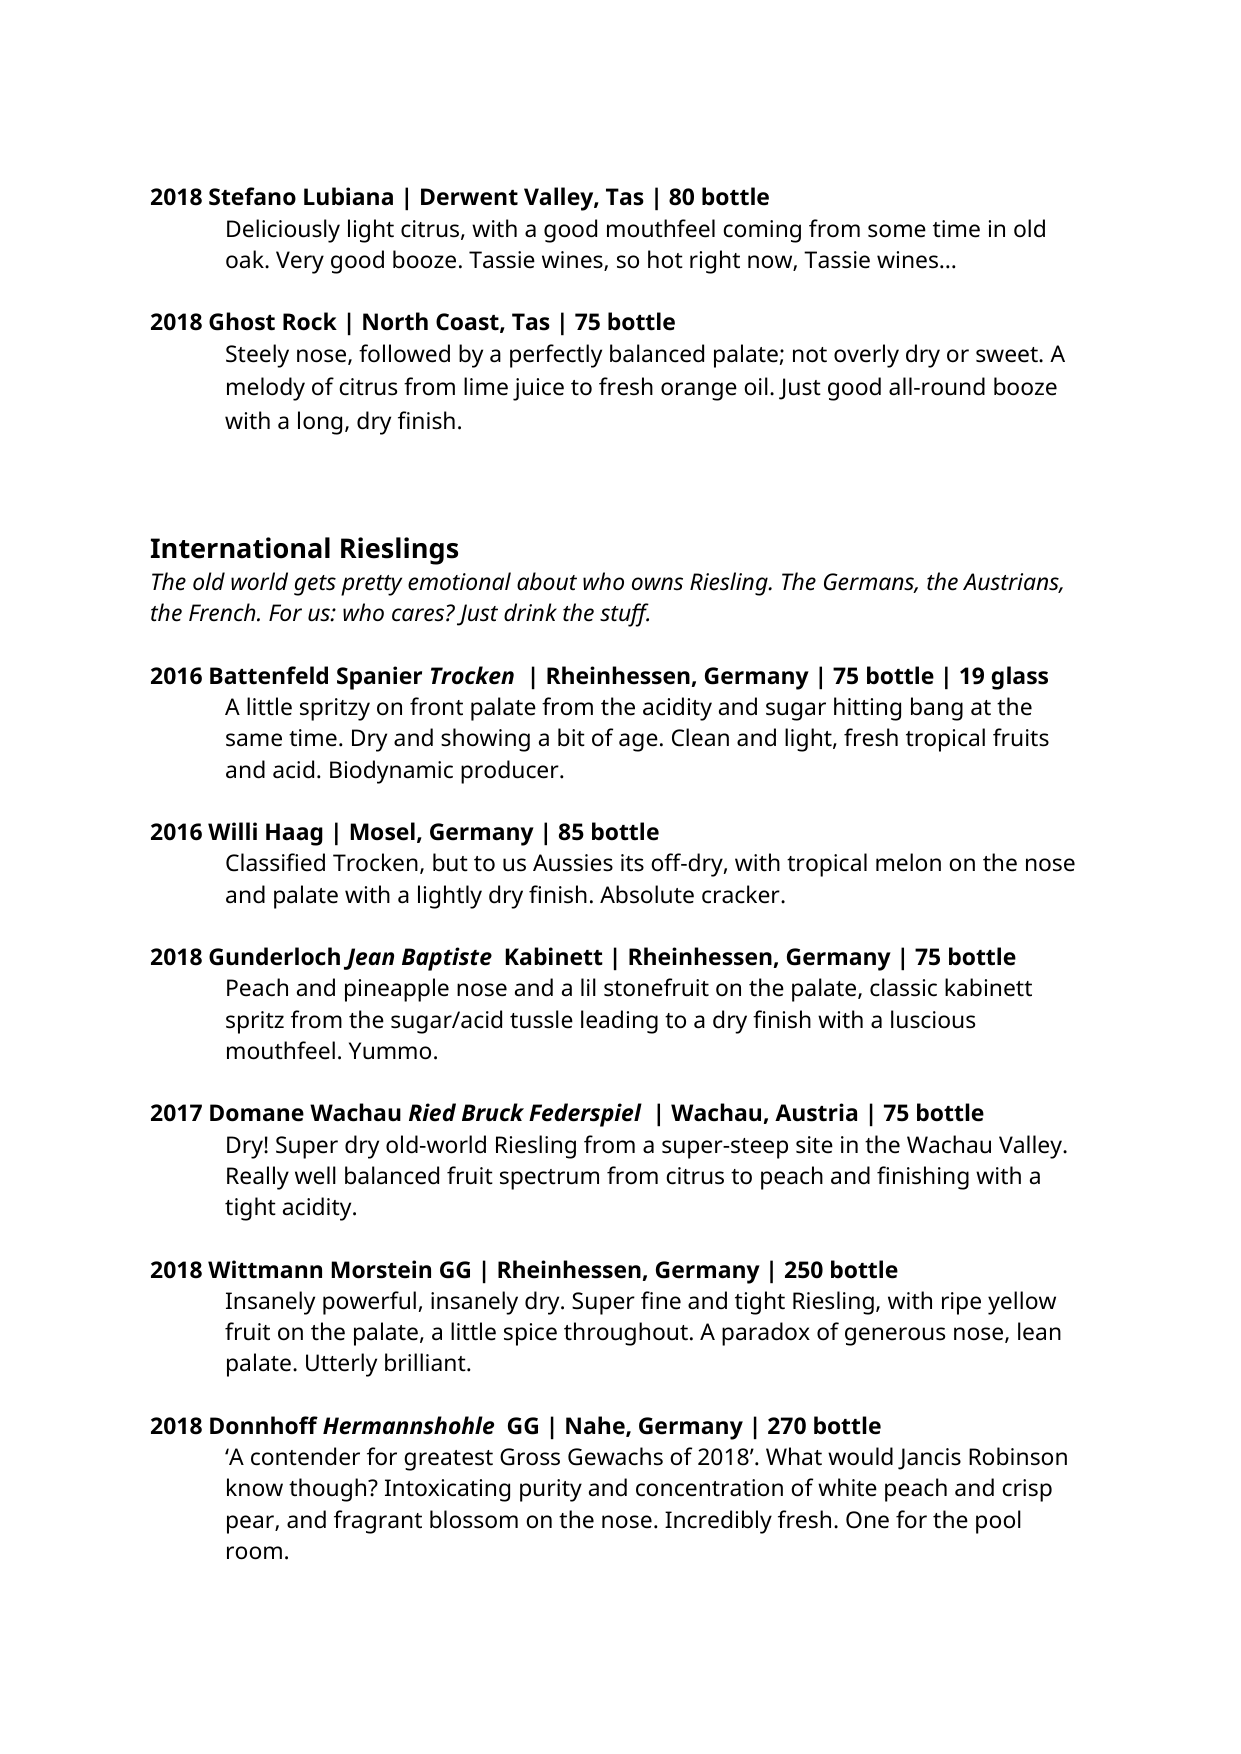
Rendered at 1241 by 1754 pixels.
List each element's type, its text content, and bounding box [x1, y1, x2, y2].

text Peach and pineapple nose and a lil stonefruit on the palate, classic kabinett spritz from the sugar/acid tussle leading to a dry finish with a luscious mouthfeel. Yummo. [225, 972, 1090, 1066]
text 2016 Battenfeld Spanier Trocken | Rheinhessen, Germany | 75 bottle | 19 glass [150, 660, 1090, 691]
text International Rieslings [150, 529, 1090, 566]
text 2018 Ghost Rock | North Coast, Tas | 75 bottle [150, 306, 1090, 337]
text Dry! Super dry old-world Riesling from a super-steep site in the Wachau Valley. Really well balanced fruit spectrum from citrus to peach and finishing with a tight acidity. [225, 1128, 1090, 1222]
text Classified Trocken, but to us Aussies its off-dry, with tropical melon on the nose and palate with a lightly dry finish. Absolute cracker. [225, 847, 1090, 910]
text ‘A contender for greatest Gross Gewachs of 2018’. What would Jancis Robinson know though? Intoxicating purity and concentration of white peach and crisp pear, and fragrant blossom on the nose. Incredibly fresh. One for the pool room. [225, 1441, 1090, 1566]
text 2018 Gunderloch Jean Baptiste Kabinett | Rheinhessen, Germany | 75 bottle [150, 941, 1090, 972]
text A little spritzy on front palate from the acidity and sugar hitting bang at the same time. Dry and showing a bit of age. Clean and light, fresh tropical fruits and acid. Biodynamic producer. [225, 691, 1090, 785]
text Steely nose, followed by a perfectly balanced palate; not overly dry or sweet. A melody of citrus from lime juice to fresh orange oil. Just good all-round booze with a long, dry finish. [225, 337, 1090, 436]
text The old world gets pretty emotional about who owns Riesling. The Germans, the Austrians, the French. For us: who cares? Just drink the stuff. [150, 566, 1090, 628]
text 2018 Donnhoff Hermannshohle GG | Nahe, Germany | 270 bottle [150, 1410, 1090, 1441]
text Insanely powerful, insanely dry. Super fine and tight Riesling, with ripe yellow fruit on the palate, a little spice throughout. A paradox of generous nose, lean palate. Utterly brilliant. [225, 1285, 1090, 1378]
text 2018 Wittmann Morstein GG | Rheinhessen, Germany | 250 bottle [150, 1253, 1090, 1285]
text 2016 Willi Haag | Mosel, Germany | 85 bottle [150, 816, 1090, 847]
text 2018 Stefano Lubiana | Derwent Valley, Tas | 80 bottle [150, 181, 1090, 212]
text 2017 Domane Wachau Ried Bruck Federspiel | Wachau, Austria | 75 bottle [150, 1097, 1090, 1128]
text Deliciously light citrus, with a good mouthfeel coming from some time in old oak. Very good booze. Tassie wines, so hot right now, Tassie wines… [225, 212, 1090, 275]
